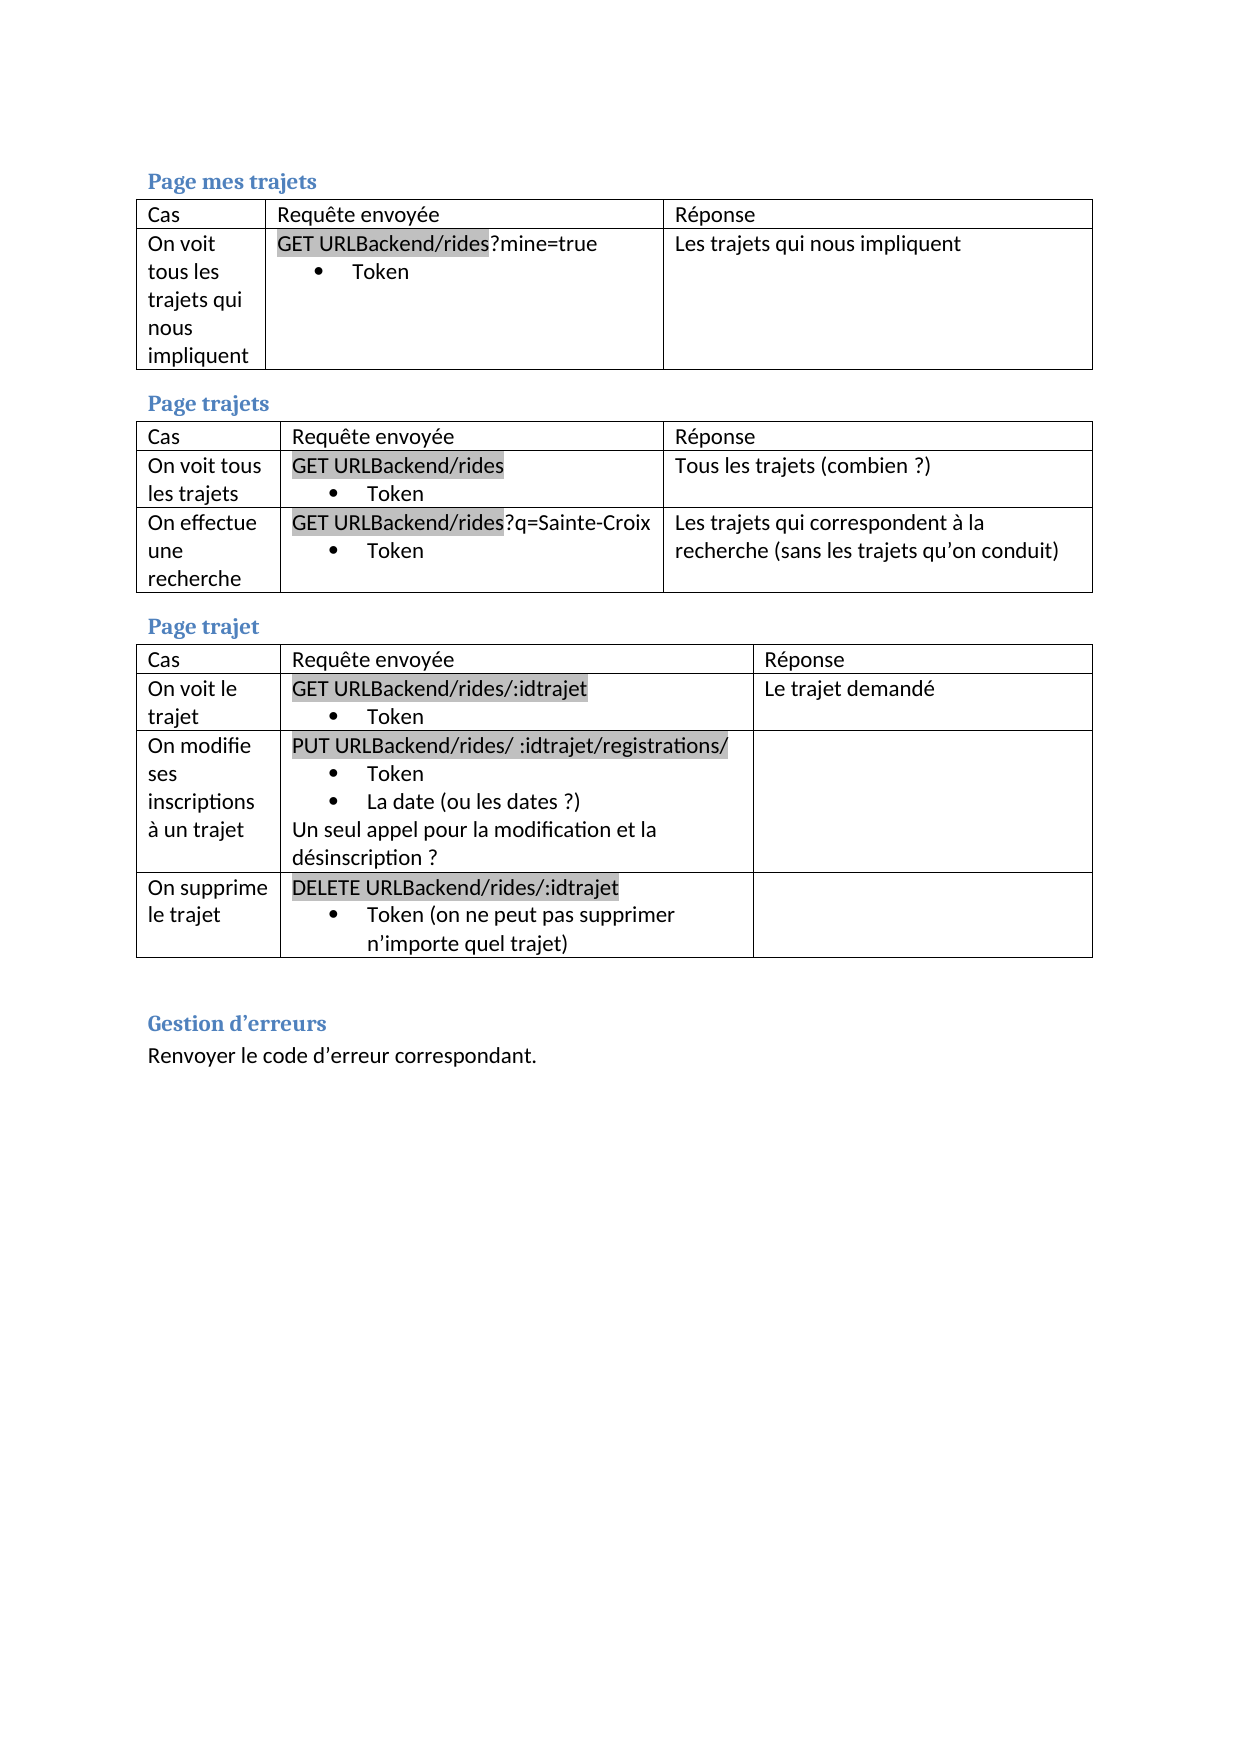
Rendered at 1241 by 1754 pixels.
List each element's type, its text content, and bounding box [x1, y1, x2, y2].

table_cell Le trajet demandé [754, 674, 1092, 730]
table_header Requête envoyée [281, 645, 753, 673]
table_cell On modifie ses inscriptions à un trajet [137, 731, 280, 872]
table_header Cas [137, 200, 265, 228]
table_header Cas [137, 645, 280, 673]
table_cell On voit tous les trajets qui nous impliquent [137, 229, 265, 369]
table_cell GET URLBackend/rides Token [281, 451, 663, 507]
table_cell On voit le trajet [137, 674, 280, 730]
subtitle Gestion d’erreurs [148, 1011, 1093, 1037]
table_header Réponse [754, 645, 1092, 673]
table_cell On voit tous les trajets [137, 451, 280, 507]
table_header Cas [137, 422, 280, 450]
table_header Requête envoyée [266, 200, 663, 228]
table_cell DELETE URLBackend/rides/:idtrajet Token (on ne peut pas supprimer n’importe quel trajet) [281, 873, 753, 957]
table_header Requête envoyée [281, 422, 663, 450]
subtitle Page mes trajets [148, 168, 1093, 195]
table_cell GET URLBackend/rides/:idtrajet Token [281, 674, 753, 730]
table_cell Les trajets qui nous impliquent [664, 229, 1092, 369]
table_header Réponse [664, 200, 1092, 228]
subtitle Page trajet [148, 614, 1093, 640]
table_cell GET URLBackend/rides?q=Sainte-Croix Token [281, 508, 663, 592]
table_header Réponse [664, 422, 1092, 450]
table_cell Tous les trajets (combien ?) [664, 451, 1092, 507]
table_cell Les trajets qui correspondent à la recherche (sans les trajets qu’on conduit) [664, 508, 1092, 592]
table_cell GET URLBackend/rides?mine=true Token [266, 229, 663, 369]
table_cell On supprime le trajet [137, 873, 280, 957]
table_cell PUT URLBackend/rides/ :idtrajet/registrations/ Token La date (ou les dates ?) Un seul appel pour la modification et la désinscription ? [281, 731, 753, 872]
table_cell On effectue une recherche [137, 508, 280, 592]
table_cell [754, 873, 1092, 957]
table_cell [754, 731, 1092, 872]
text Renvoyer le code d’erreur correspondant. [148, 1041, 1093, 1069]
subtitle Page trajets [148, 391, 1093, 417]
